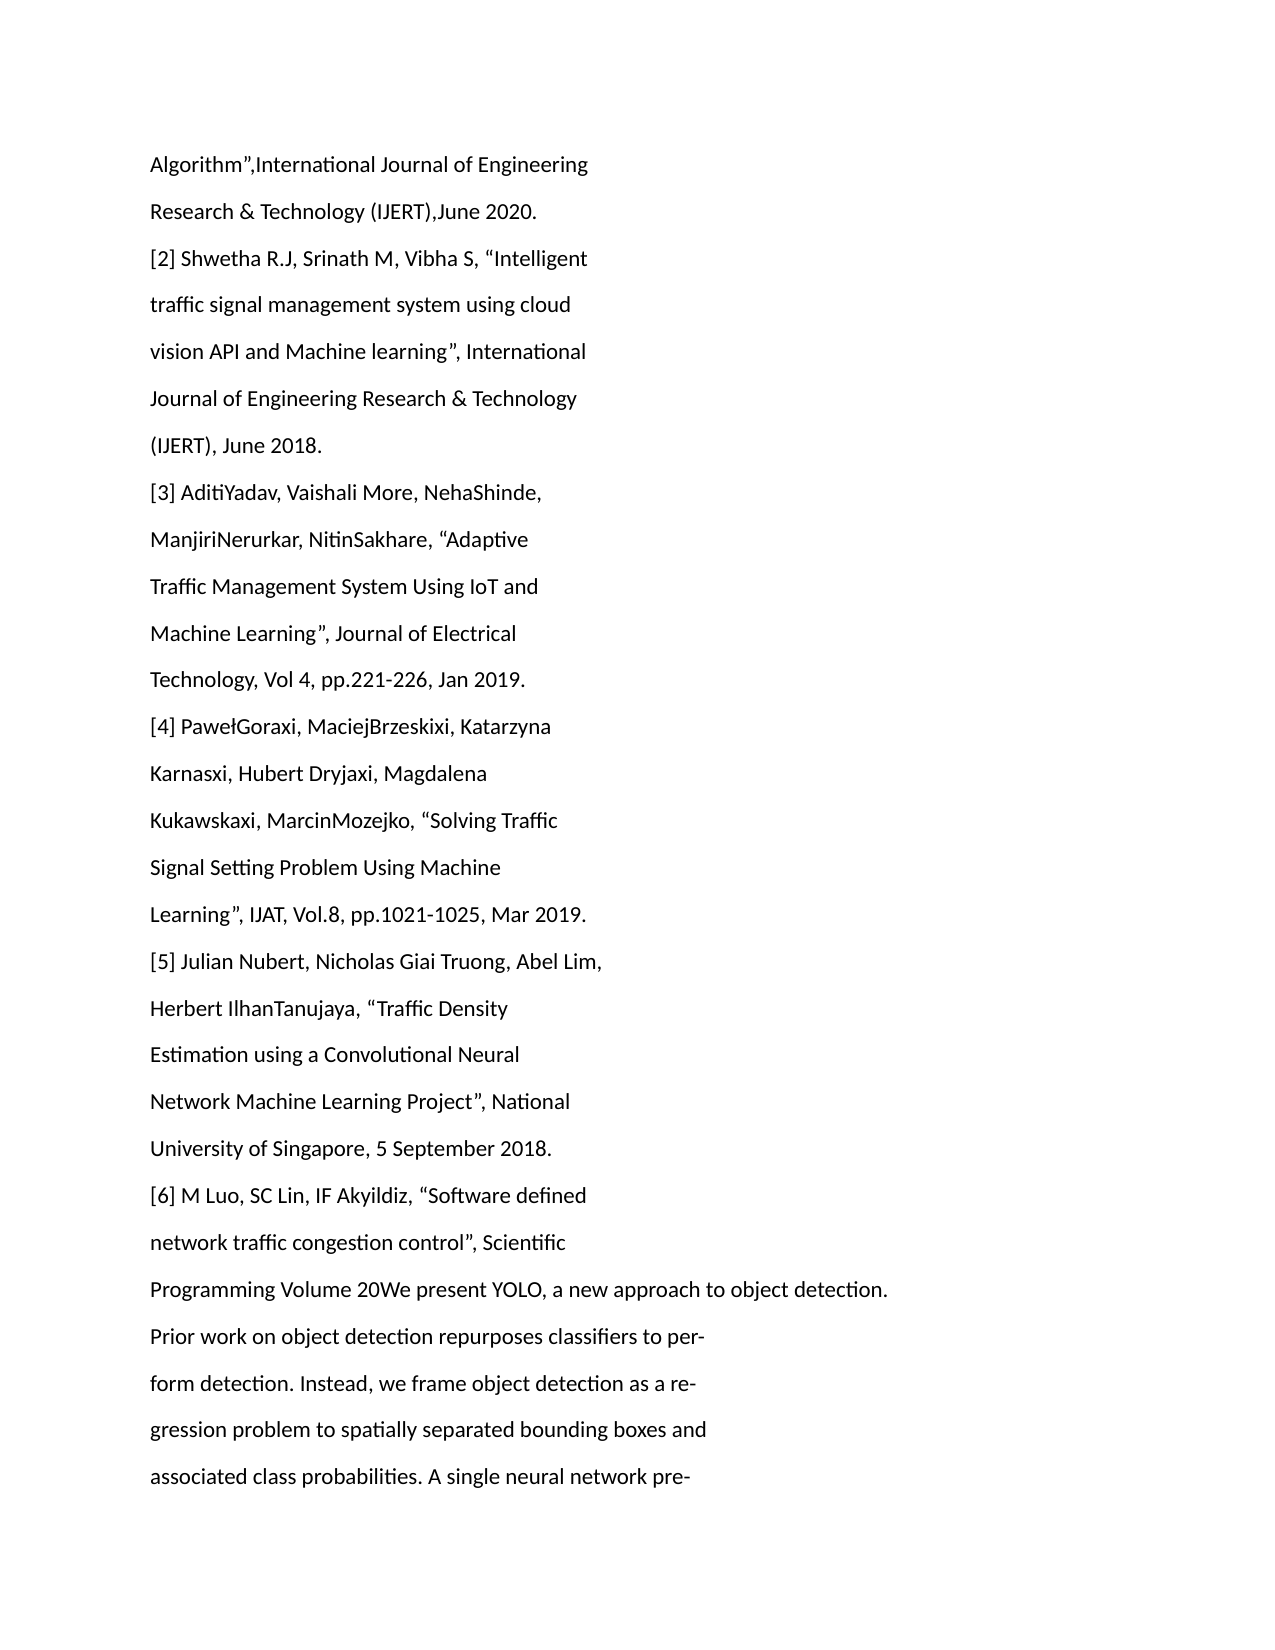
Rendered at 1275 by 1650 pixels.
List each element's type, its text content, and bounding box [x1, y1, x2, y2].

text traffic signal management system using cloud [150, 291, 1125, 319]
text [3] AditiYadav, Vaishali More, NehaShinde, [150, 478, 1125, 506]
text form detection. Instead, we frame object detection as a re- [150, 1369, 1125, 1397]
text Algorithm”,International Journal of Engineering [150, 150, 1125, 178]
text network traffic congestion control”, Scientific [150, 1228, 1125, 1256]
text gression problem to spatially separated bounding boxes and [150, 1416, 1125, 1444]
text [4] PawełGoraxi, MaciejBrzeskixi, Katarzyna [150, 712, 1125, 741]
text Learning”, IJAT, Vol.8, pp.1021-1025, Mar 2019. [150, 900, 1125, 928]
text Prior work on object detection repurposes classifiers to per- [150, 1322, 1125, 1350]
text Journal of Engineering Research & Technology [150, 384, 1125, 412]
text Signal Setting Problem Using Machine [150, 853, 1125, 881]
text Network Machine Learning Project”, National [150, 1087, 1125, 1116]
text University of Singapore, 5 September 2018. [150, 1134, 1125, 1162]
text ManjiriNerurkar, NitinSakhare, “Adaptive [150, 525, 1125, 553]
text associated class probabilities. A single neural network pre- [150, 1462, 1125, 1491]
text [6] M Luo, SC Lin, IF Akyildiz, “Software defined [150, 1181, 1125, 1209]
text (IJERT), June 2018. [150, 431, 1125, 459]
text Karnasxi, Hubert Dryjaxi, Magdalena [150, 759, 1125, 787]
text Estimation using a Convolutional Neural [150, 1041, 1125, 1069]
text vision API and Machine learning”, International [150, 337, 1125, 366]
text Kukawskaxi, MarcinMozejko, “Solving Traffic [150, 806, 1125, 834]
text Technology, Vol 4, pp.221-226, Jan 2019. [150, 666, 1125, 694]
text Programming Volume 20We present YOLO, a new approach to object detection. [150, 1275, 1125, 1303]
text Traffic Management System Using IoT and [150, 572, 1125, 600]
text Research & Technology (IJERT),June 2020. [150, 197, 1125, 225]
text Machine Learning”, Journal of Electrical [150, 619, 1125, 647]
text Herbert IlhanTanujaya, “Traffic Density [150, 994, 1125, 1022]
text [5] Julian Nubert, Nicholas Giai Truong, Abel Lim, [150, 947, 1125, 975]
text [2] Shwetha R.J, Srinath M, Vibha S, “Intelligent [150, 244, 1125, 272]
